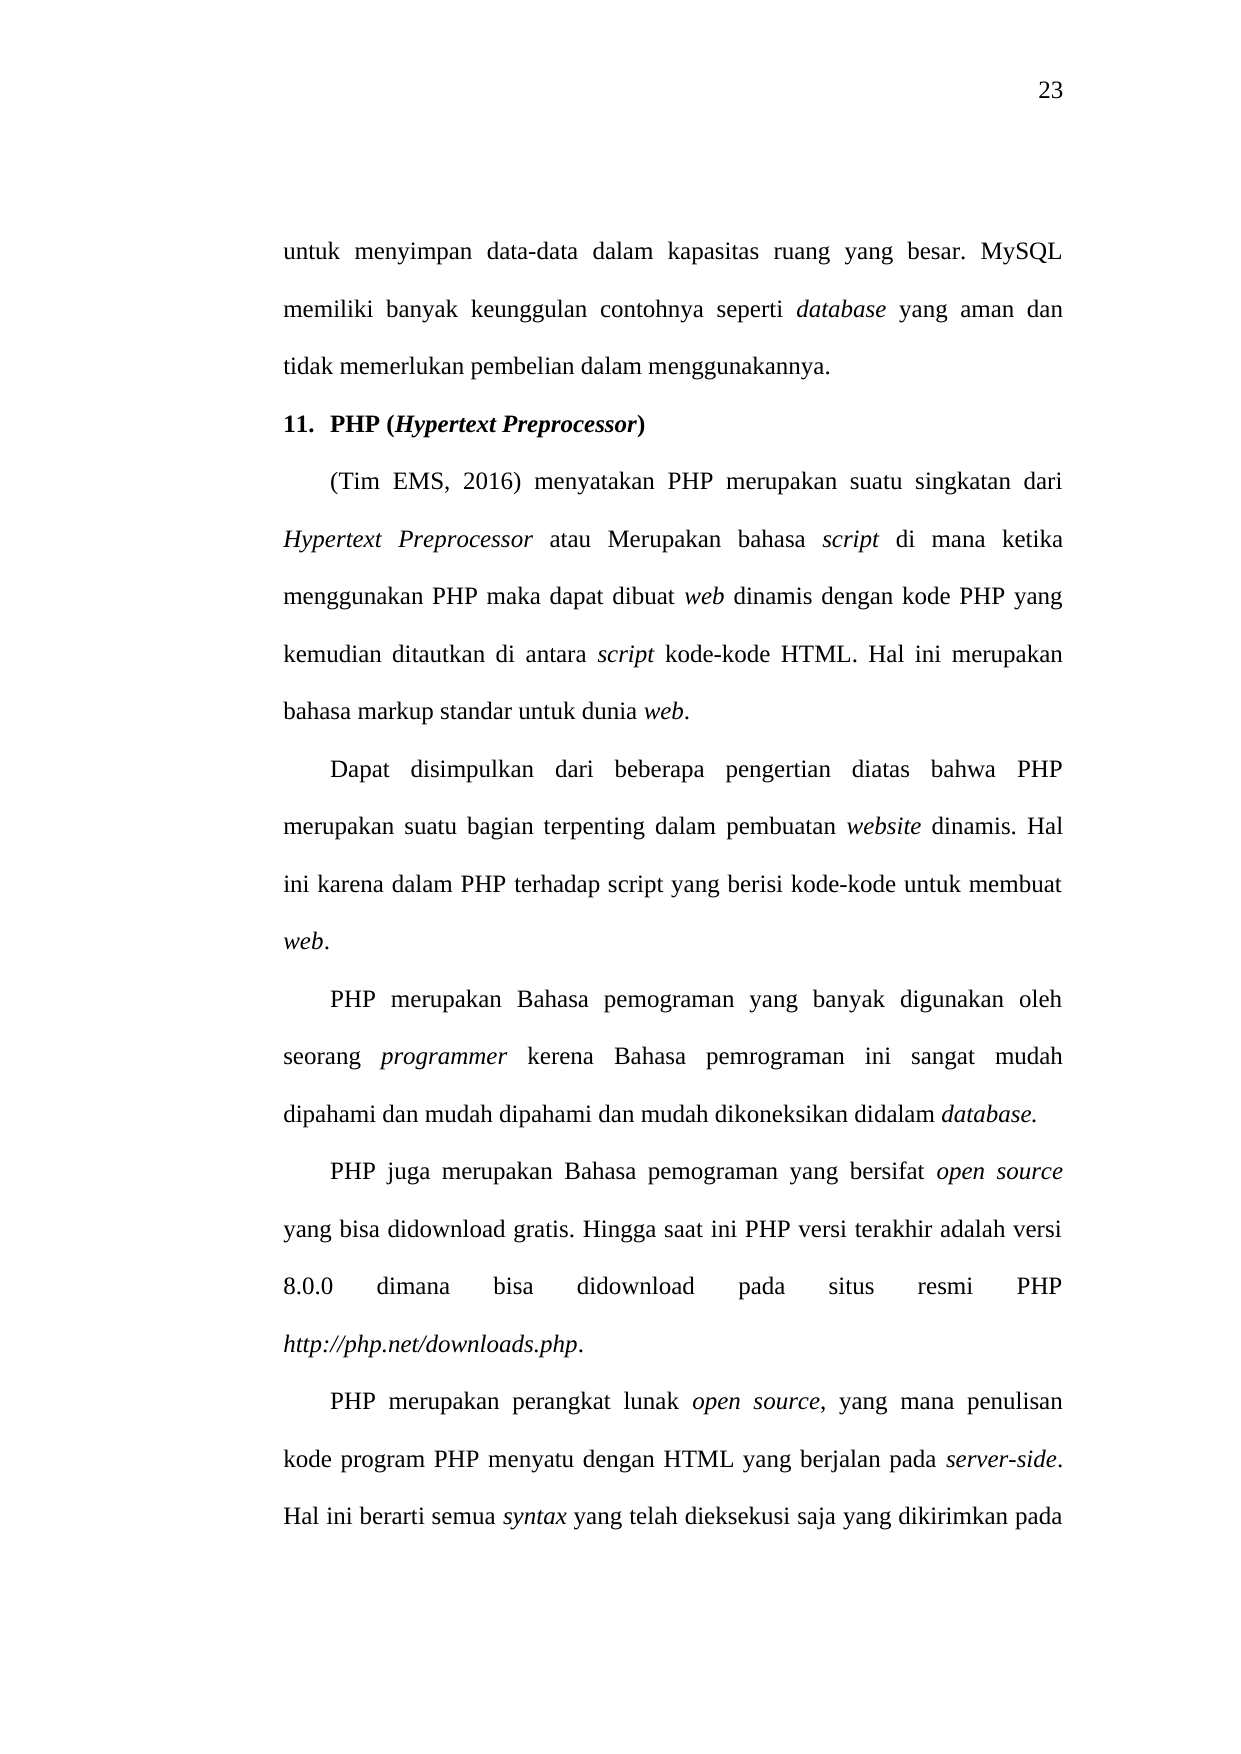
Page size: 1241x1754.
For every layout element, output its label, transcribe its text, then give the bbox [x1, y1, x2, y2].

text PHP juga merupakan Bahasa pemograman yang bersifat open source yang bisa didownload gratis. Hingga saat ini PHP versi terakhir adalah versi 8.0.0 dimana bisa didownload pada situs resmi PHP http://php.net/downloads.php. [283, 1156, 1063, 1357]
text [283, 236, 1063, 380]
list PHP (Hypertext Preprocessor) [283, 409, 1063, 437]
text (Tim EMS, 2016) menyatakan PHP merupakan suatu singkatan dari Hypertext Preprocessor atau Merupakan bahasa script di mana ketika menggunakan PHP maka dapat dibuat web dinamis dengan kode PHP yang kemudian ditautkan di antara script kode-kode HTML. Hal ini merupakan bahasa markup standar untuk dunia web. [283, 466, 1063, 725]
text Dapat disimpulkan dari beberapa pengertian diatas bahwa PHP merupakan suatu bagian terpenting dalam pembuatan website dinamis. Hal ini karena dalam PHP terhadap script yang berisi kode-kode untuk membuat web. [283, 754, 1063, 955]
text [283, 1386, 1063, 1530]
text PHP merupakan Bahasa pemograman yang banyak digunakan oleh seorang programmer kerena Bahasa pemrograman ini sangat mudah dipahami dan mudah dipahami dan mudah dikoneksikan didalam database. [283, 984, 1063, 1127]
